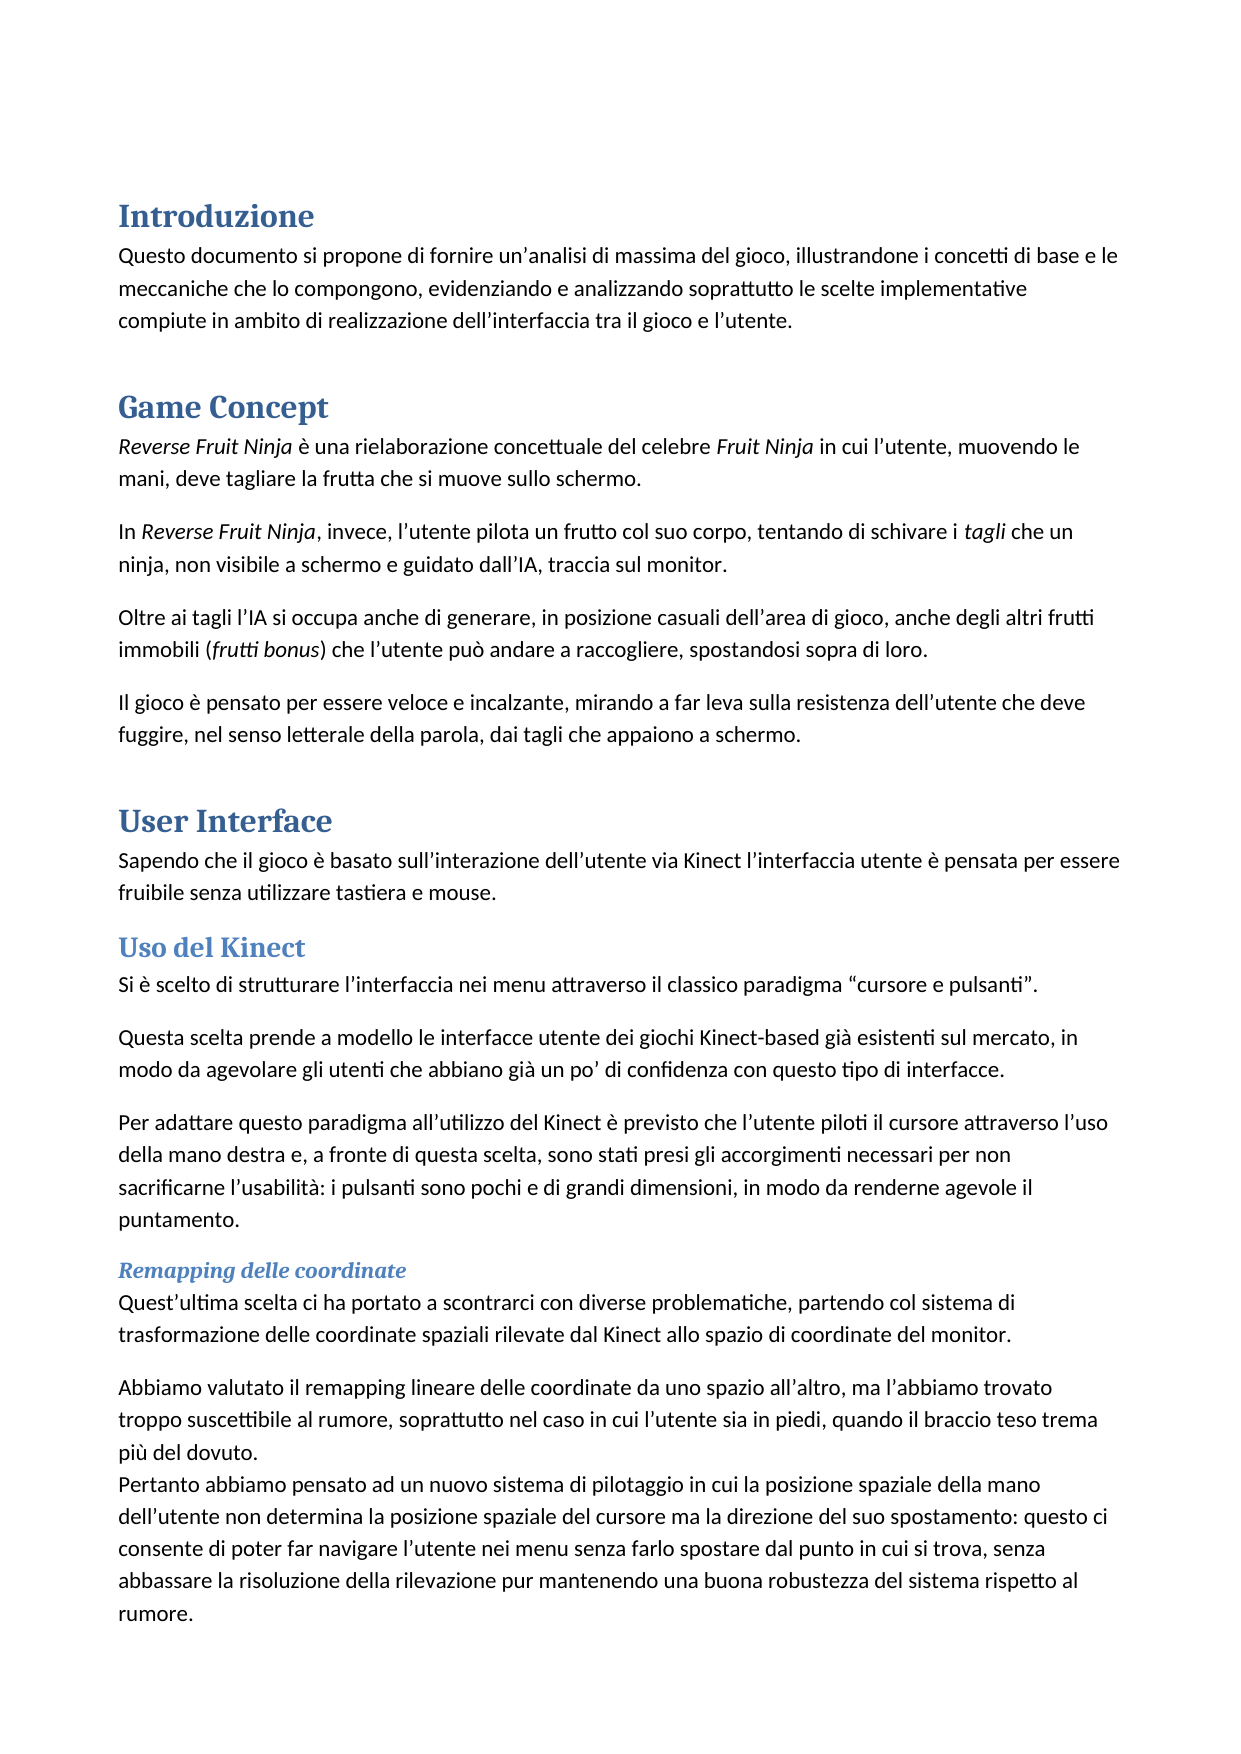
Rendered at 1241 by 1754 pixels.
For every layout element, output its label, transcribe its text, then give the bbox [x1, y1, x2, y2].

text Il gioco è pensato per essere veloce e incalzante, mirando a far leva sulla resistenza dell’utente che deve fuggire, nel senso letterale della parola, dai tagli che appaiono a schermo. [118, 688, 1122, 748]
text Reverse Fruit Ninja è una rielaborazione concettuale del celebre Fruit Ninja in cui l’utente, muovendo le mani, deve tagliare la frutta che si muove sullo schermo. [118, 432, 1122, 492]
subtitle Remapping delle coordinate [118, 1258, 1122, 1284]
text Questa scelta prende a modello le interfacce utente dei giochi Kinect-based già esistenti sul mercato, in modo da agevolare gli utenti che abbiano già un po’ di confidenza con questo tipo di interfacce. [118, 1023, 1122, 1083]
text Si è scelto di strutturare l’interfaccia nei menu attraverso il classico paradigma “cursore e pulsanti”. [118, 970, 1122, 998]
text In Reverse Fruit Ninja, invece, l’utente pilota un frutto col suo corpo, tentando di schivare i tagli che un ninja, non visibile a schermo e guidato dall’IA, traccia sul monitor. [118, 517, 1122, 578]
subtitle Introduzione [118, 198, 1122, 236]
text Sapendo che il gioco è basato sull’interazione dell’utente via Kinect l’interfaccia utente è pensata per essere fruibile senza utilizzare tastiera e mouse. [118, 846, 1122, 907]
subtitle User Interface [118, 802, 1122, 841]
subtitle Uso del Kinect [118, 932, 1122, 965]
text Quest’ultima scelta ci ha portato a scontrarci con diverse problematiche, partendo col sistema di trasformazione delle coordinate spaziali rilevate dal Kinect allo spazio di coordinate del monitor. [118, 1288, 1122, 1348]
text Questo documento si propone di fornire un’analisi di massima del gioco, illustrandone i concetti di base e le meccaniche che lo compongono, evidenziando e analizzando soprattutto le scelte implementative compiute in ambito di realizzazione dell’interfaccia tra il gioco e l’utente. [118, 242, 1122, 334]
text Abbiamo valutato il remapping lineare delle coordinate da uno spazio all’altro, ma l’abbiamo trovato troppo suscettibile al rumore, soprattutto nel caso in cui l’utente sia in piedi, quando il braccio teso trema più del dovuto. Pertanto abbiamo pensato ad un nuovo sistema di pilotaggio in cui la posizione spaziale della mano dell’utente non determina la posizione spaziale del cursore ma la direzione del suo spostamento: questo ci consente di poter far navigare l’utente nei menu senza farlo spostare dal punto in cui si trova, senza abbassare la risoluzione della rilevazione pur mantenendo una buona robustezza del sistema rispetto al rumore. [118, 1373, 1122, 1627]
text Oltre ai tagli l’IA si occupa anche di generare, in posizione casuali dell’area di gioco, anche degli altri frutti immobili (frutti bonus) che l’utente può andare a raccogliere, spostandosi sopra di loro. [118, 603, 1122, 663]
subtitle Game Concept [118, 388, 1122, 427]
text Per adattare questo paradigma all’utilizzo del Kinect è previsto che l’utente piloti il cursore attraverso l’uso della mano destra e, a fronte di questa scelta, sono stati presi gli accorgimenti necessari per non sacrificarne l’usabilità: i pulsanti sono pochi e di grandi dimensioni, in modo da renderne agevole il puntamento. [118, 1108, 1122, 1233]
